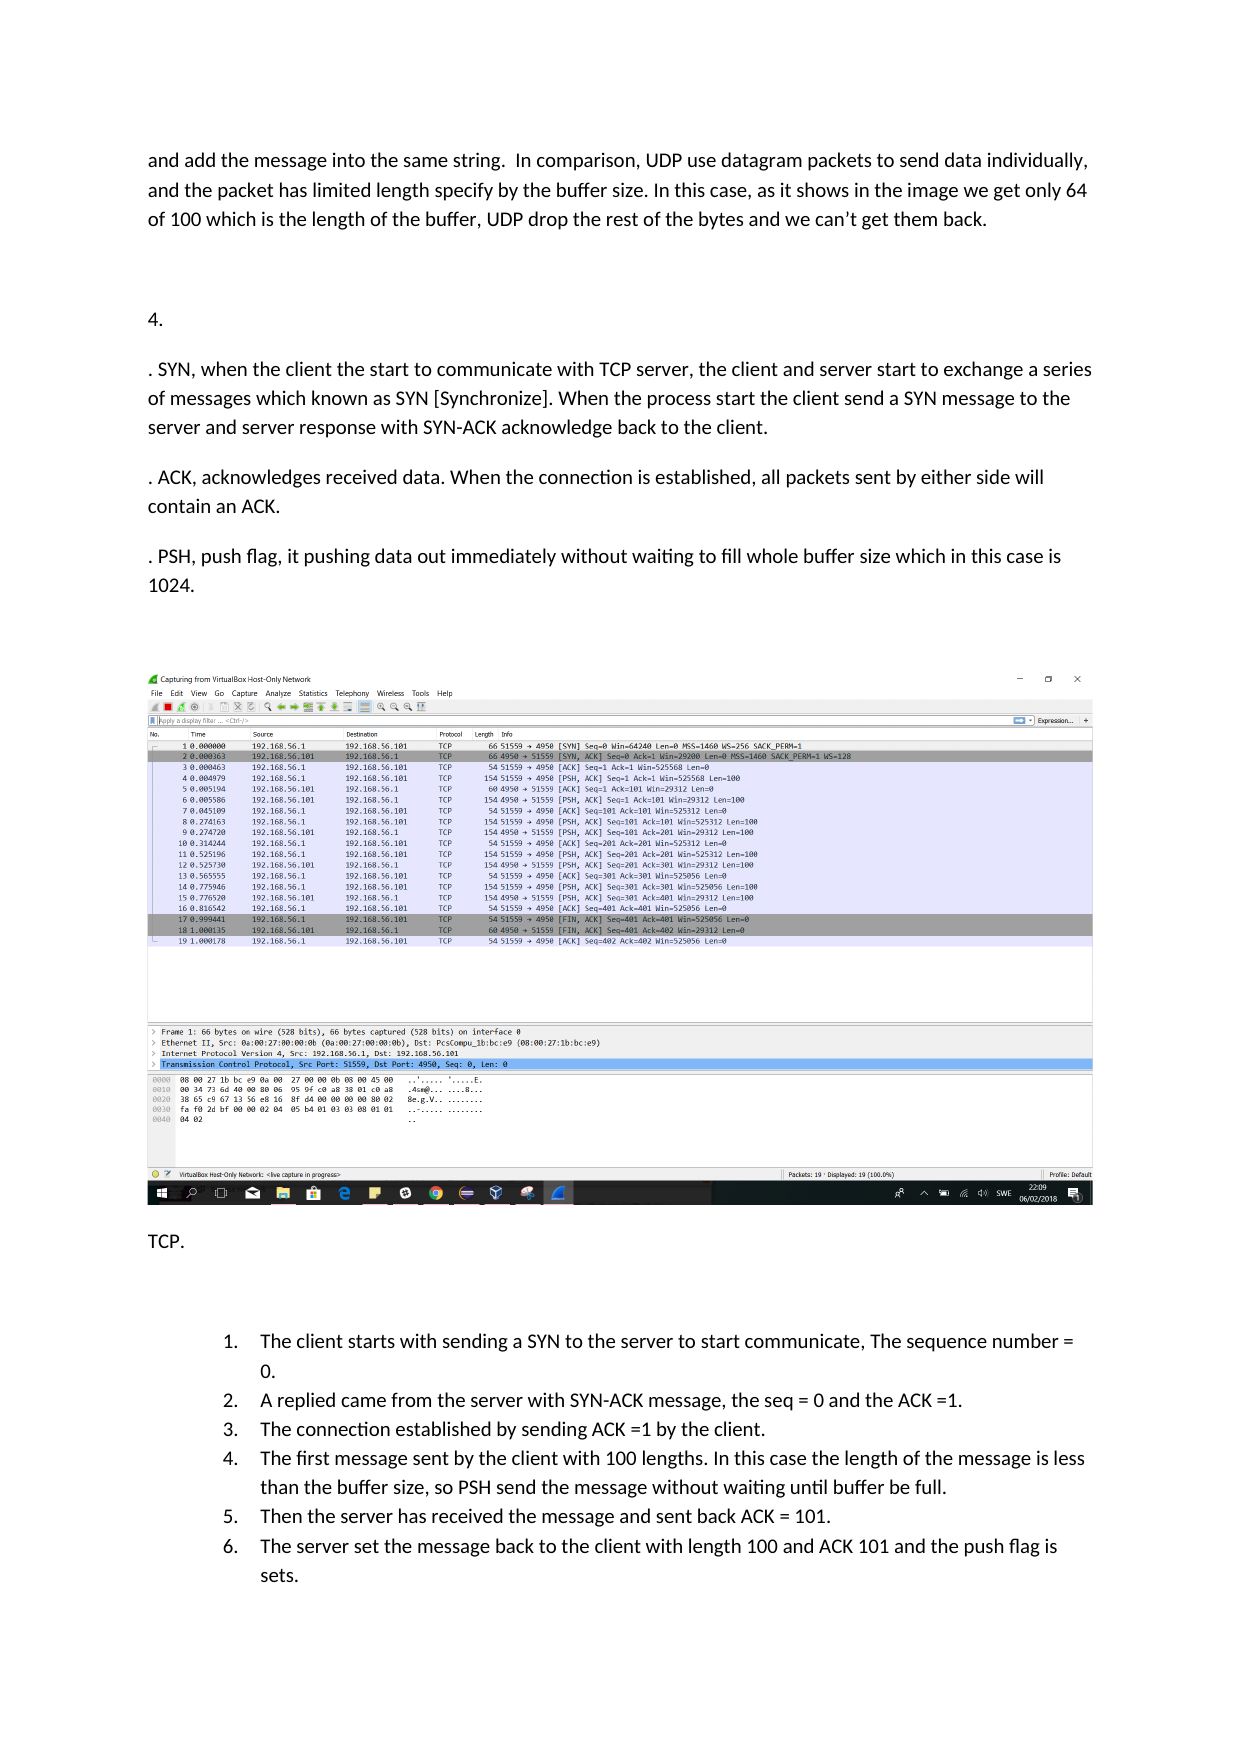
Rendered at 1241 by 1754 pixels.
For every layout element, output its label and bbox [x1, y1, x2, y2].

picture [147, 672, 1093, 1205]
